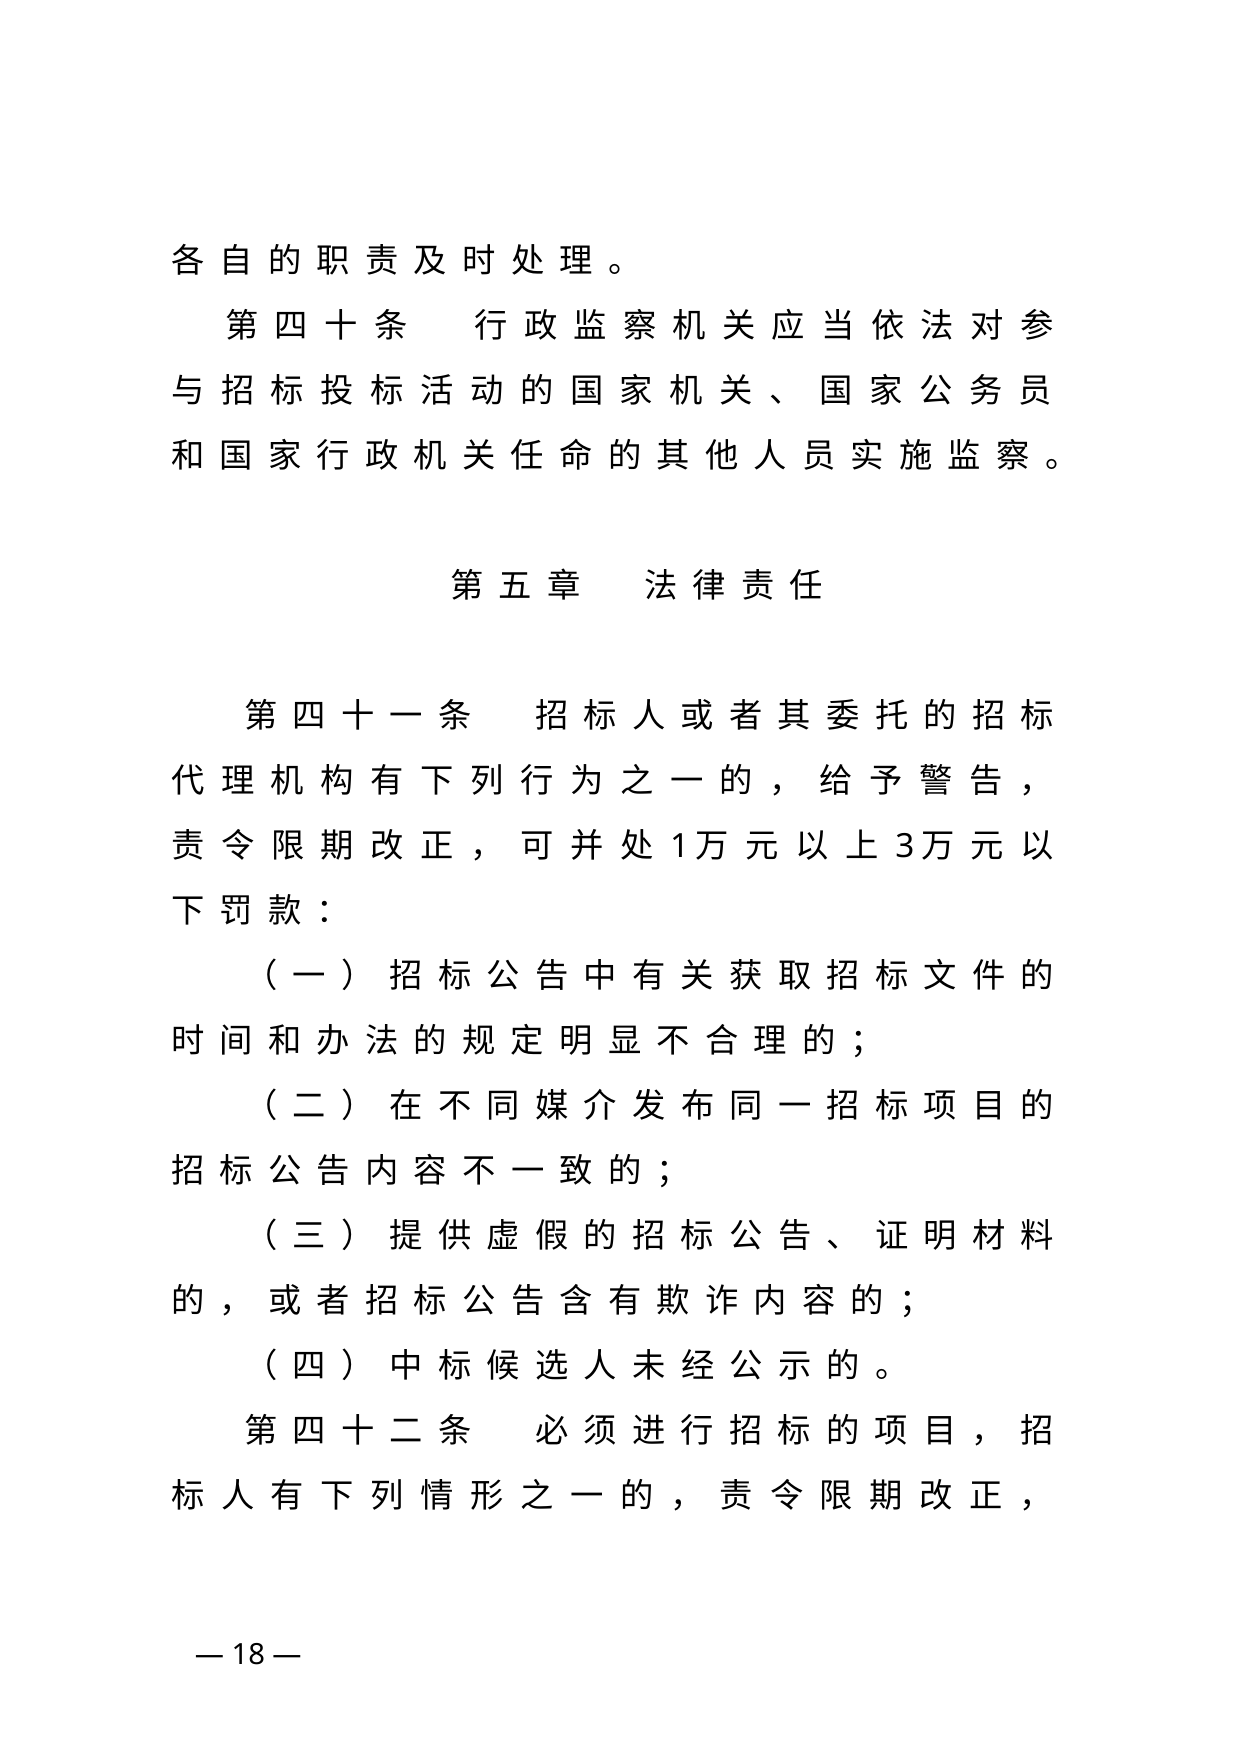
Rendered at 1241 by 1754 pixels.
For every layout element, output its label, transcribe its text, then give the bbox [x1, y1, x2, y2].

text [171, 226, 1069, 291]
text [171, 1396, 1069, 1526]
text 第四十一条 招标人或者其委托的招标代理机构有下列行为之一的，给予警告，责令限期改正，可并处1万元以上3万元以下罚款： [171, 681, 1069, 941]
text （四）中标候选人未经公示的。 [171, 1331, 1069, 1396]
text （二）在不同媒介发布同一招标项目的招标公告内容不一致的； [171, 1071, 1069, 1201]
text 第五章 法律责任 [213, 551, 1069, 616]
text （三）提供虚假的招标公告、证明材料的，或者招标公告含有欺诈内容的； [171, 1201, 1069, 1331]
text （一）招标公告中有关获取招标文件的时间和办法的规定明显不合理的； [171, 941, 1069, 1071]
text 第四十条 行政监察机关应当依法对参与招标投标活动的国家机关、国家公务员和国家行政机关任命的其他人员实施监察。 [171, 291, 1069, 486]
